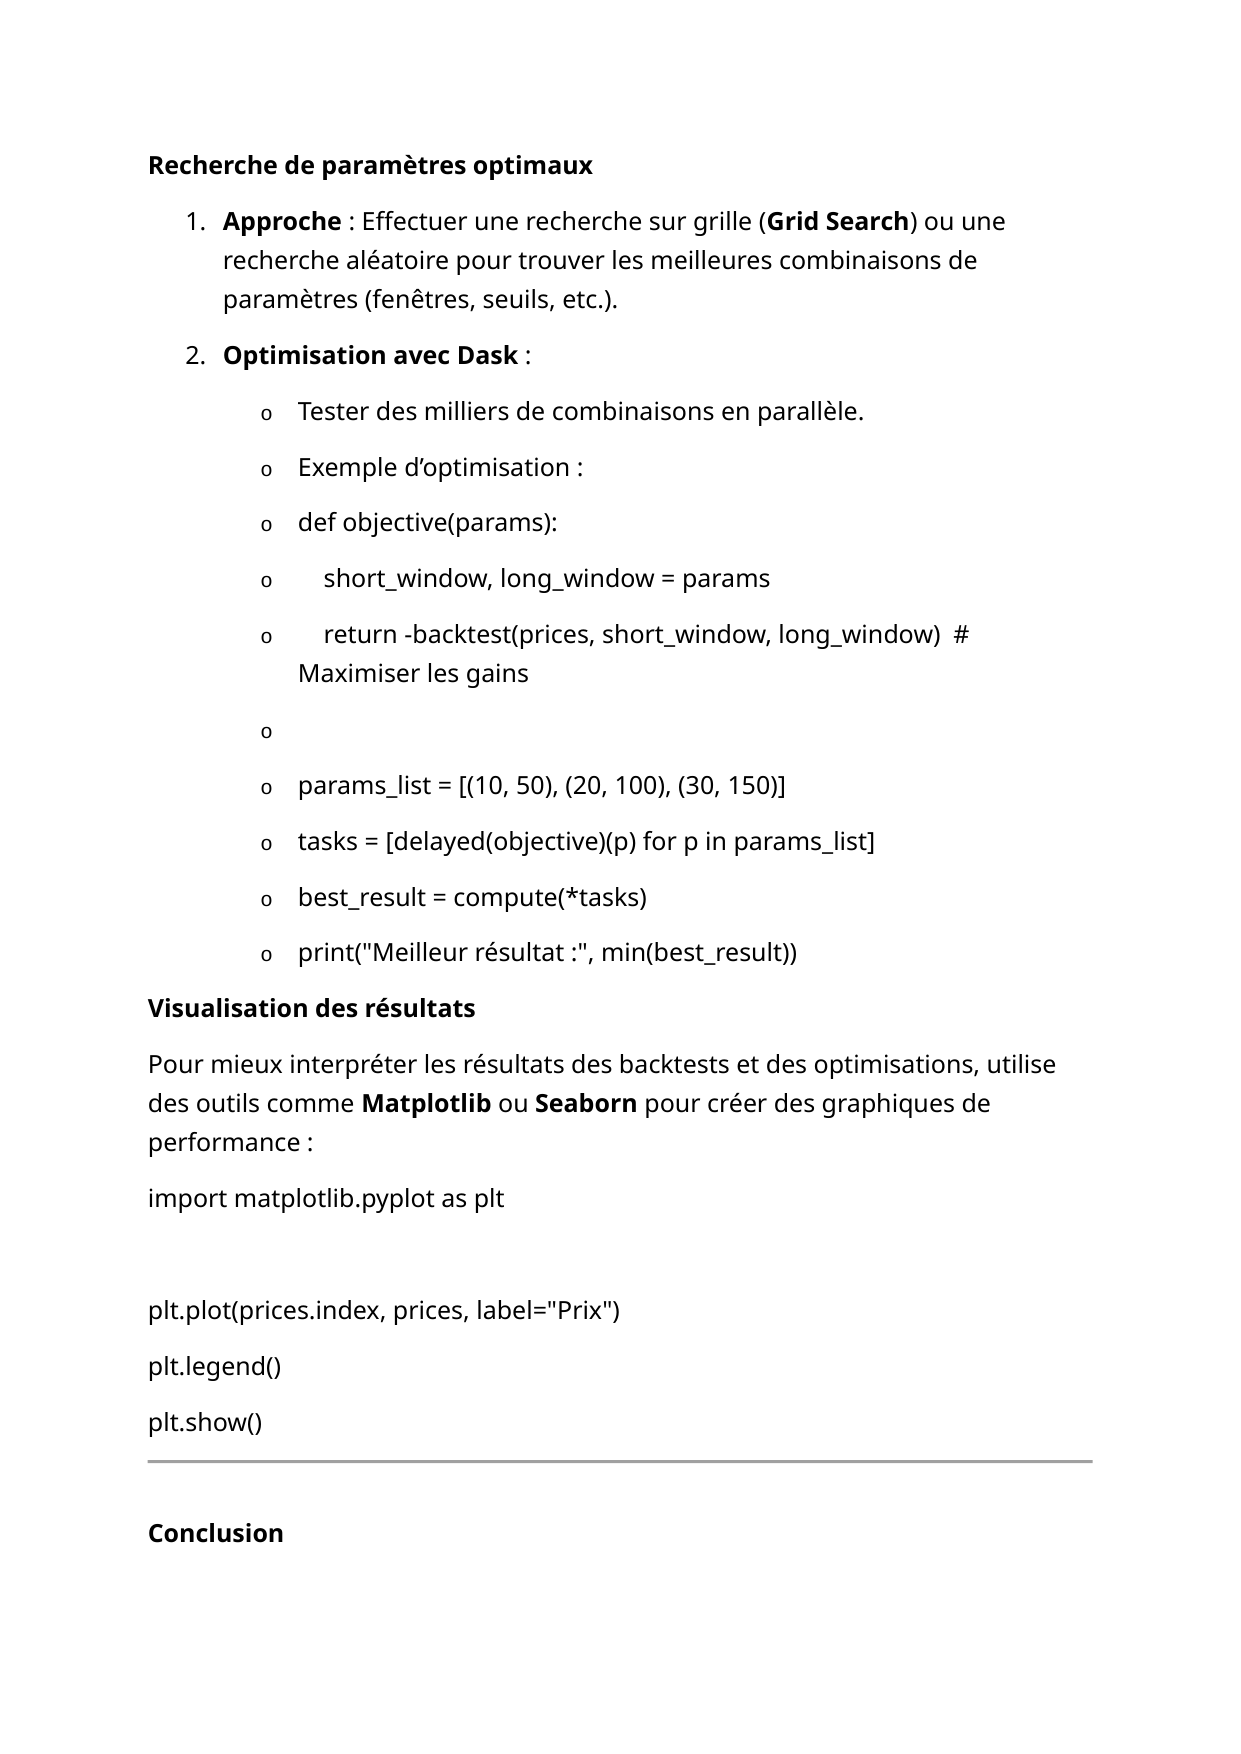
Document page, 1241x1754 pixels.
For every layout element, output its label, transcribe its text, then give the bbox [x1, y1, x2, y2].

list return -backtest(prices, short_window, long_window) # Maximiser les gains [260, 617, 1093, 690]
text Conclusion [148, 1516, 1093, 1550]
text Pour mieux interpréter les résultats des backtests et des optimisations, utilise des outils comme Matplotlib ou Seaborn pour créer des graphiques de performance : [148, 1047, 1093, 1159]
list Approche : Effectuer une recherche sur grille (Grid Search) ou une recherche aléatoire pour trouver les meilleures combinaisons de paramètres (fenêtres, seuils, etc.). [185, 203, 1093, 316]
list short_window, long_window = params [260, 561, 1093, 595]
text plt.legend() [148, 1348, 1093, 1382]
list best_result = compute(*tasks) [260, 879, 1093, 913]
list Tester des milliers de combinaisons en parallèle. [260, 393, 1093, 427]
list def objective(params): [260, 505, 1093, 539]
list tasks = [delayed(objective)(p) for p in params_list] [260, 823, 1093, 857]
text Recherche de paramètres optimaux [148, 148, 1093, 182]
text plt.plot(prices.index, prices, label="Prix") [148, 1293, 1093, 1327]
text import matplotlib.pyplot as plt [148, 1181, 1093, 1215]
list Exemple d’optimisation : [260, 449, 1093, 483]
text Visualisation des résultats [148, 991, 1093, 1025]
text plt.show() [148, 1404, 1093, 1438]
list print("Meilleur résultat :", min(best_result)) [260, 935, 1093, 969]
list Optimisation avec Dask : [185, 338, 1093, 372]
list params_list = [(10, 50), (20, 100), (30, 150)] [260, 768, 1093, 802]
